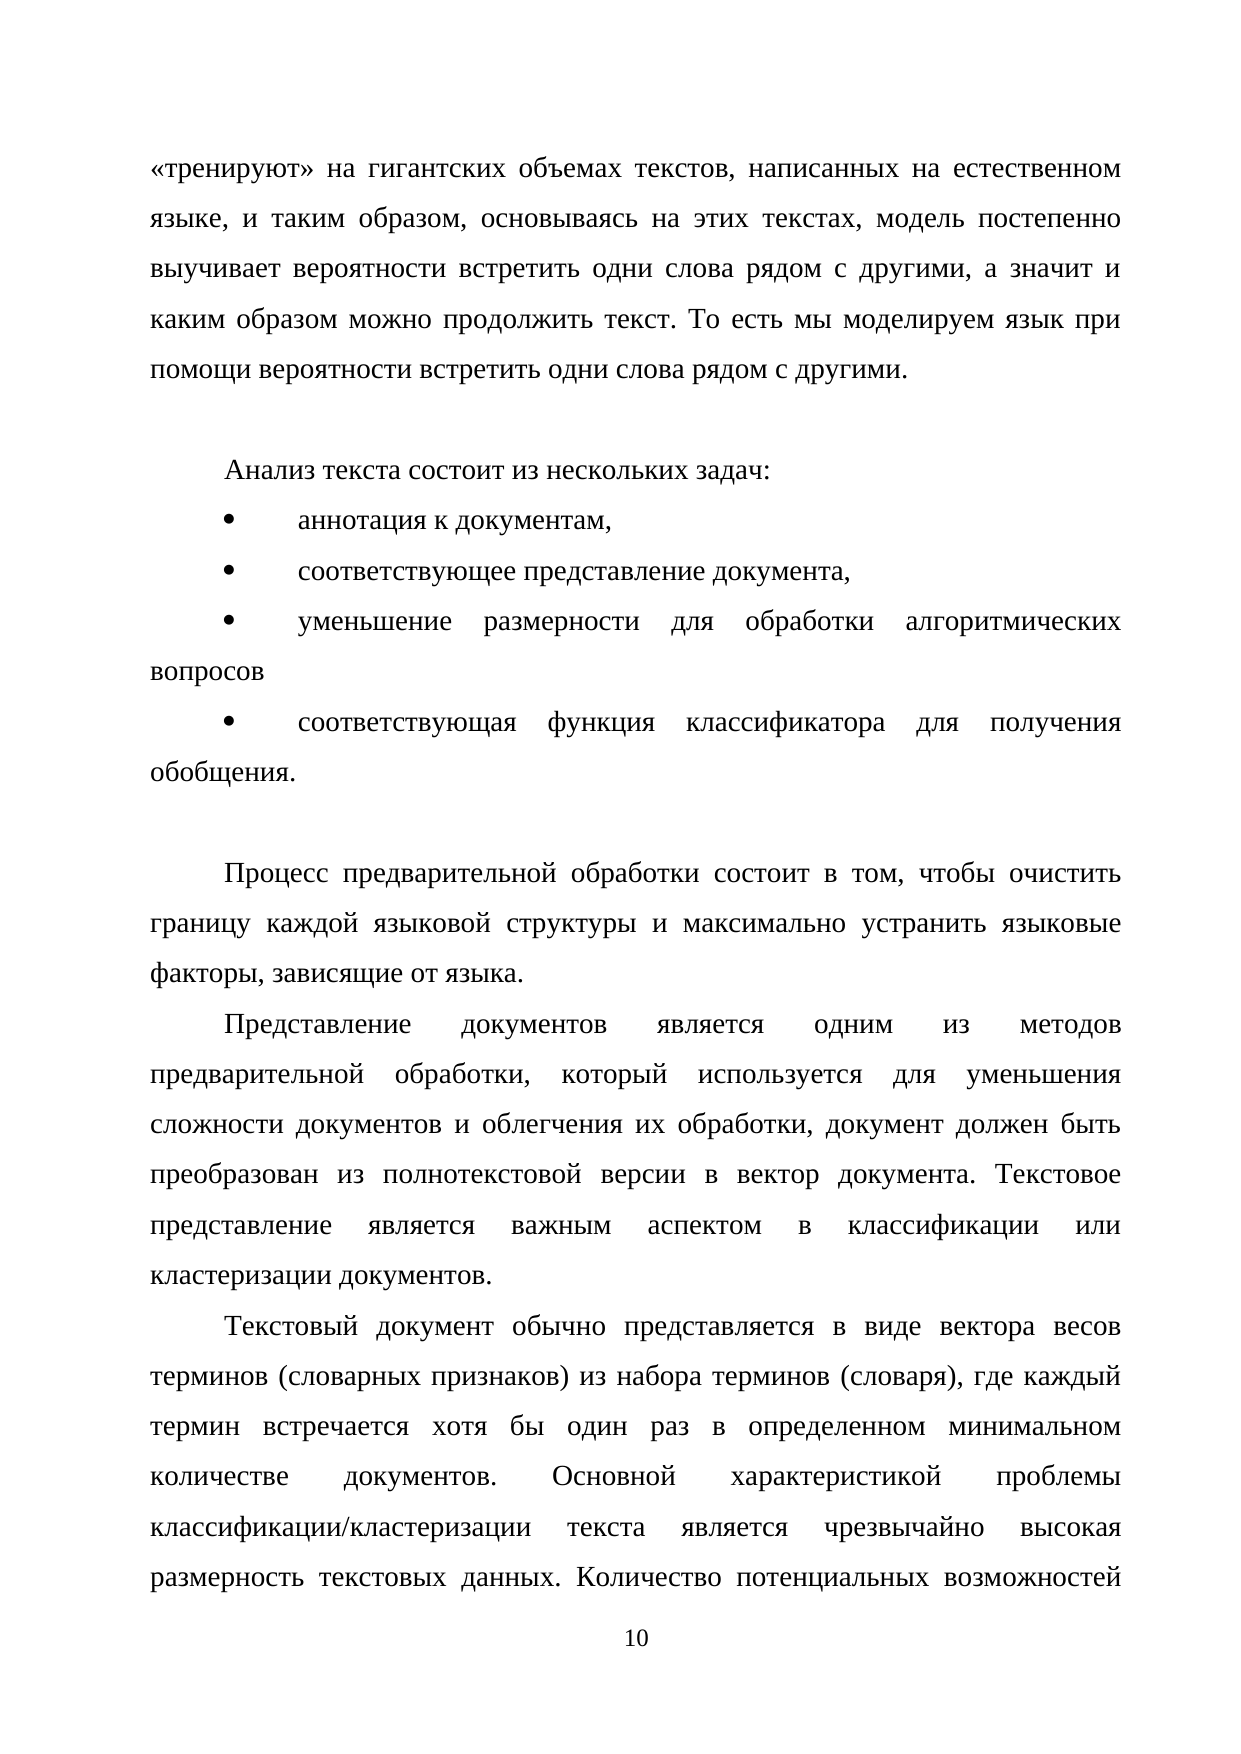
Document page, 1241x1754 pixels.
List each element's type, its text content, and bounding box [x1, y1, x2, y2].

text Анализ текста состоит из нескольких задач: [150, 452, 1122, 485]
text Представление документов является одним из методов предварительной обработки, который используется для уменьшения сложности документов и облегчения их обработки, документ должен быть преобразован из полнотекстовой версии в вектор документа. Текстовое представление является важным аспектом в классификации или кластеризации документов. [150, 1006, 1122, 1291]
list аннотация к документам, [150, 502, 1122, 536]
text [150, 1308, 1122, 1593]
list уменьшение размерности для обработки алгоритмических вопросов [150, 603, 1122, 687]
text Процесс предварительной обработки состоит в том, чтобы очистить границу каждой языковой структуры и максимально устранить языковые факторы, зависящие от языка. [150, 855, 1122, 989]
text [150, 150, 1122, 385]
list соответствующее представление документа, [150, 553, 1122, 586]
list соответствующая функция классификатора для получения обобщения. [150, 704, 1122, 788]
